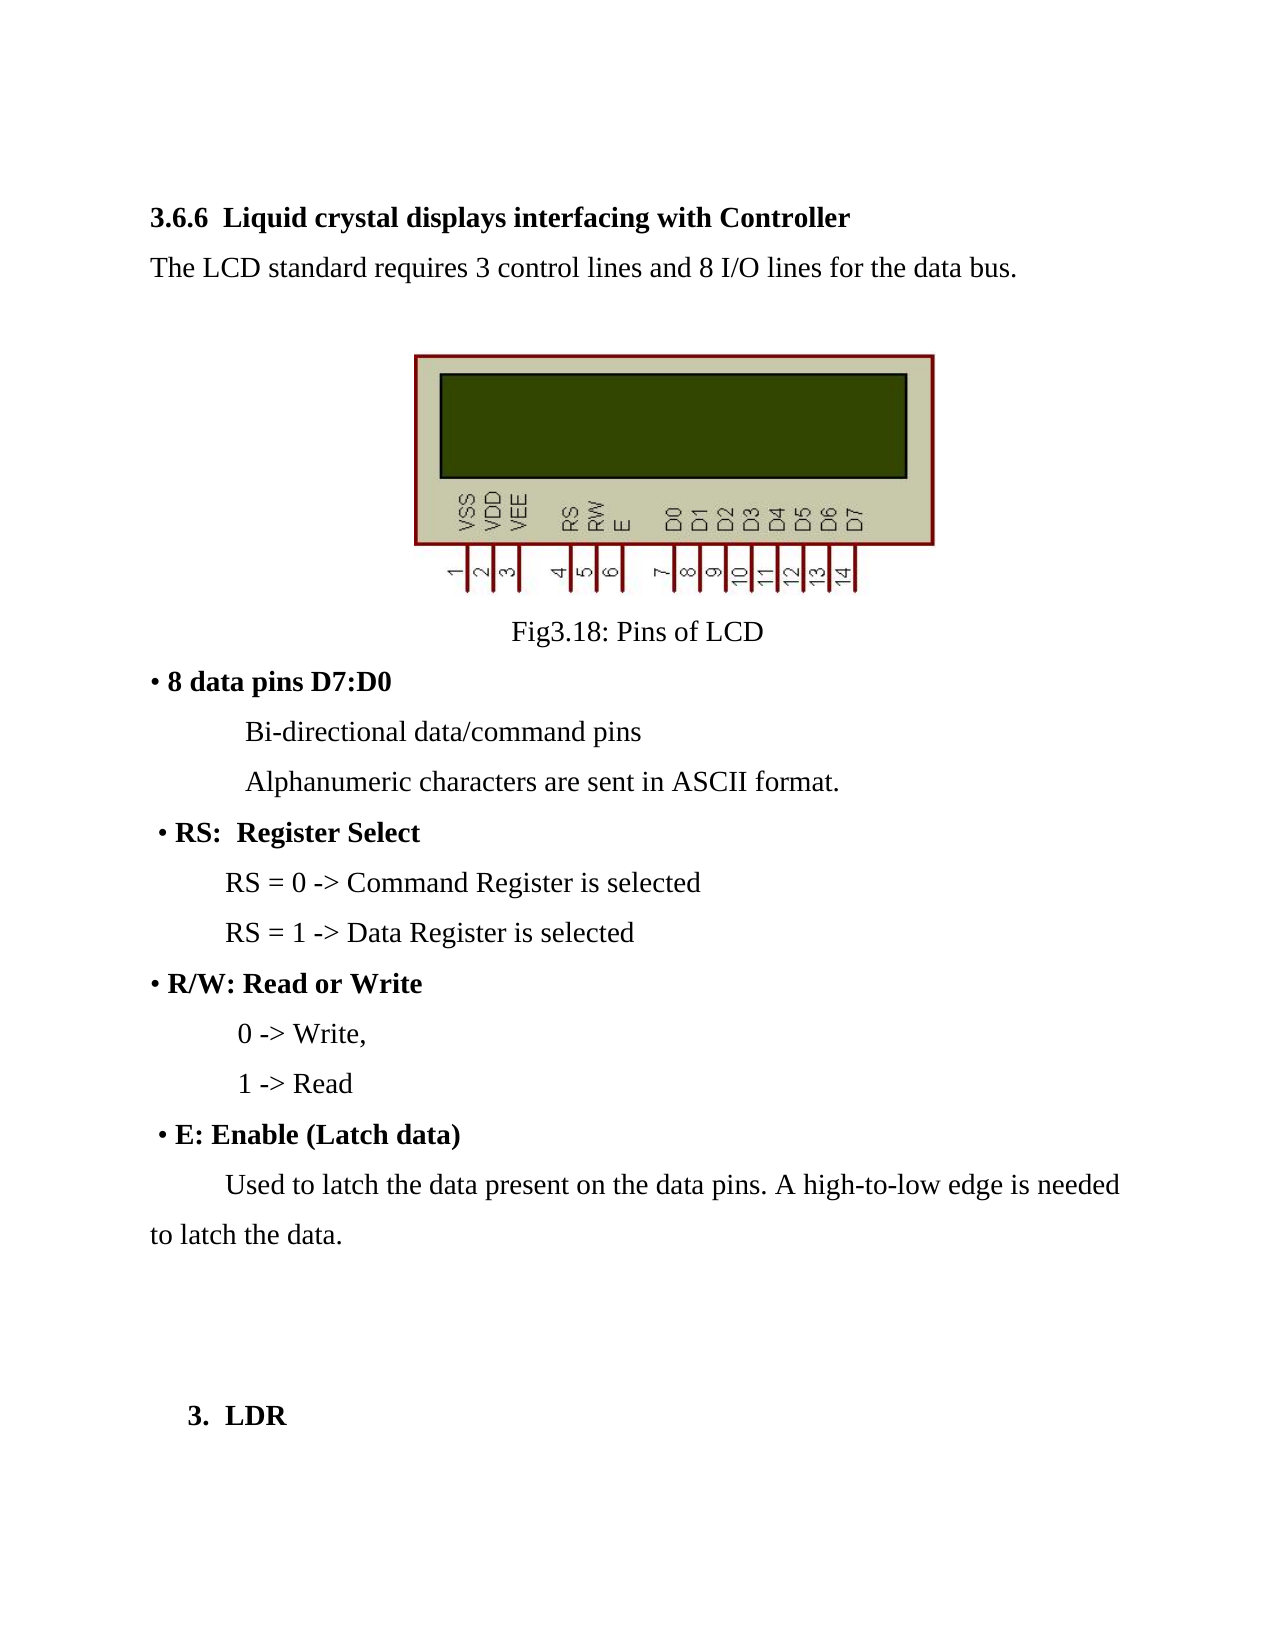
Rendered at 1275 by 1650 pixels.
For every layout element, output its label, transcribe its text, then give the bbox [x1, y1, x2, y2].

text 1 -> Read • E: Enable (Latch data) [150, 1066, 1125, 1150]
text The LCD standard requires 3 control lines and 8 I/O lines for the data bus. [150, 251, 1125, 284]
picture [414, 351, 936, 600]
text 3.6.6 Liquid crystal displays interfacing with Controller [150, 200, 1125, 234]
text 0 -> Write, [150, 1016, 1125, 1050]
text RS = 0 -> Command Register is selected RS = 1 -> Data Register is selected [225, 865, 1125, 949]
list LDR [187, 1398, 1125, 1432]
text • R/W: Read or Write [150, 966, 1125, 999]
text Used to latch the data present on the data pins. A high-to-low edge is needed to latch the data. [150, 1167, 1125, 1251]
text • 8 data pins D7:D0 [150, 664, 1125, 697]
text Fig3.18: Pins of LCD [150, 614, 1125, 647]
text Bi-directional data/command pins [150, 714, 1125, 748]
text Alphanumeric characters are sent in ASCII format. • RS: Register Select [150, 764, 1125, 848]
